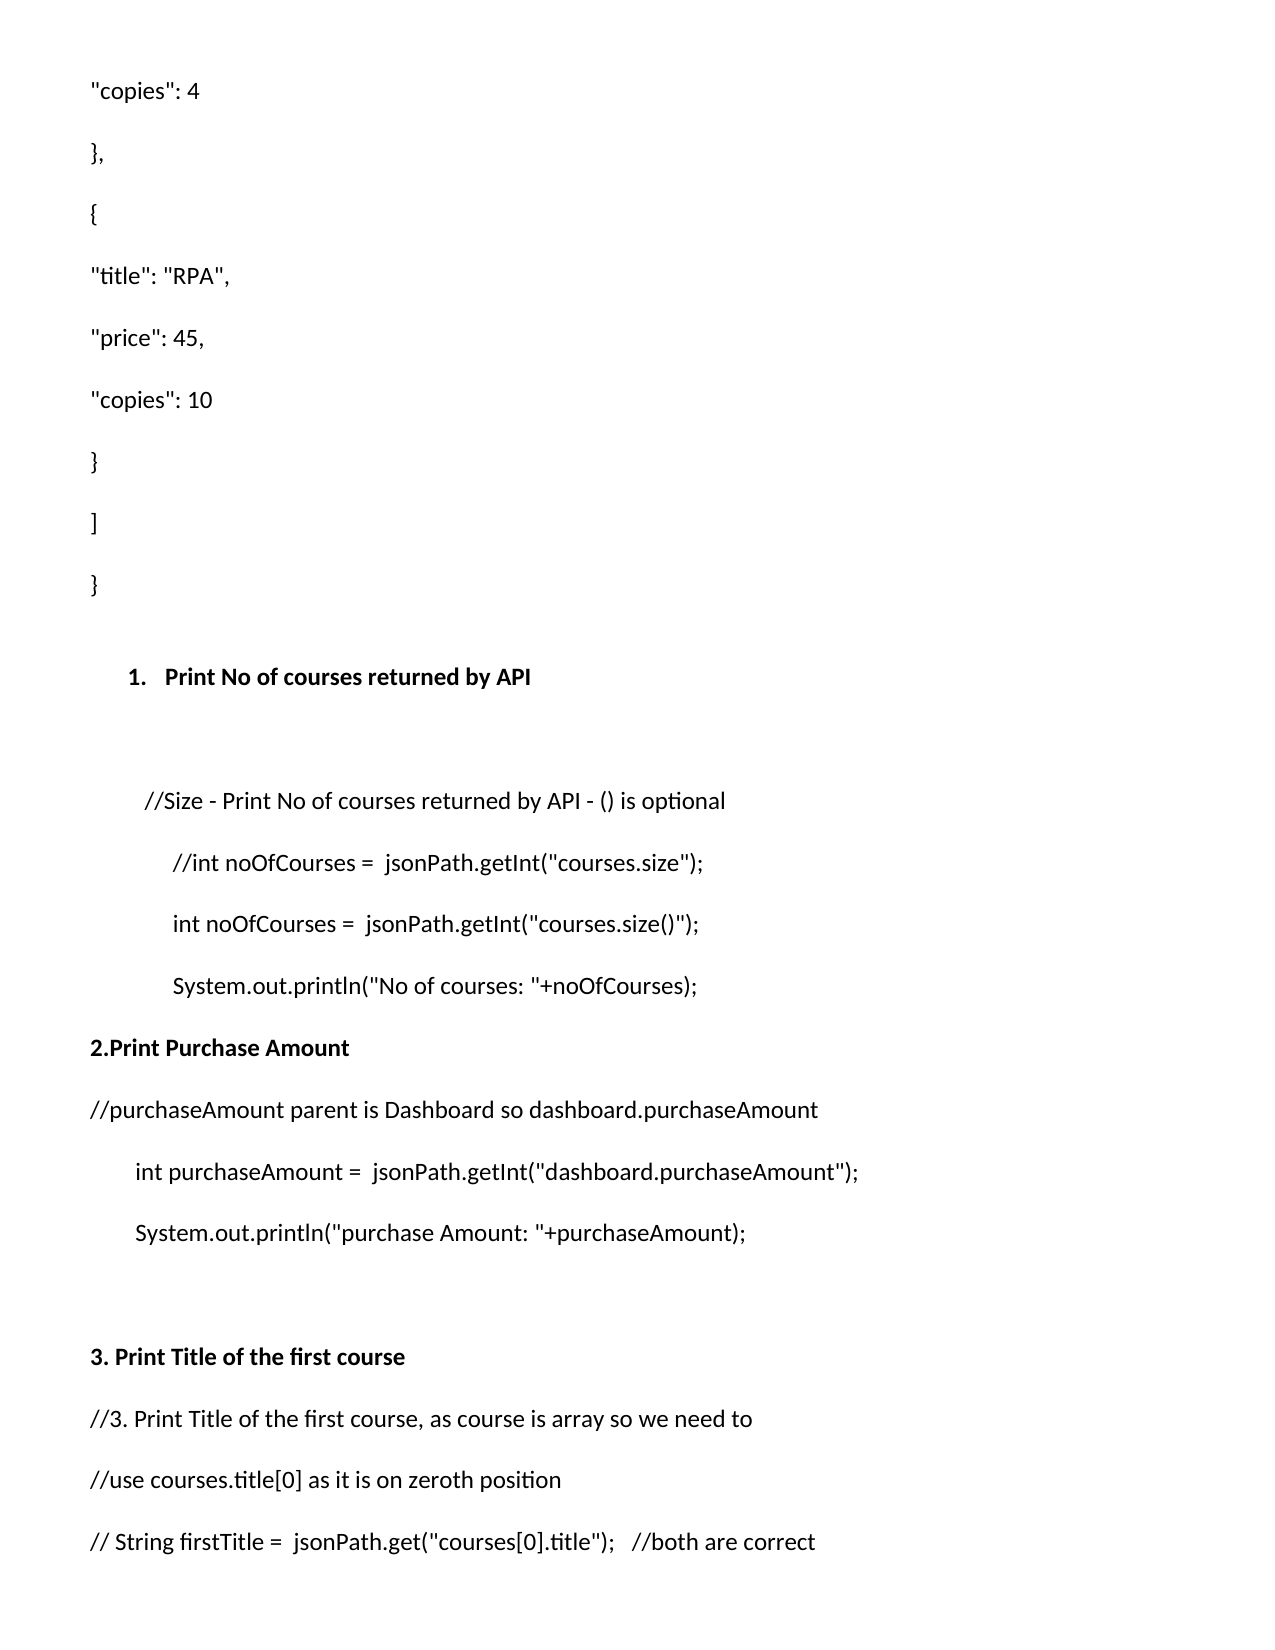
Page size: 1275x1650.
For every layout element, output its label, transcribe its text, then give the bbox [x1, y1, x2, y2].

text "price": 45, [90, 322, 1200, 353]
text System.out.println("purchase Amount: "+purchaseAmount); [90, 1217, 1200, 1248]
text int noOfCourses = jsonPath.getInt("courses.size()"); [127, 908, 1200, 939]
text int purchaseAmount = jsonPath.getInt("dashboard.purchaseAmount"); [90, 1156, 1200, 1186]
text //use courses.title[0] as it is on zeroth position [90, 1464, 1200, 1495]
text } [90, 446, 1200, 476]
text ] [90, 507, 1200, 538]
text // String firstTitle = jsonPath.get("courses[0].title"); //both are correct [90, 1526, 1200, 1557]
text System.out.println("No of courses: "+noOfCourses); [127, 970, 1200, 1001]
text } [90, 569, 1200, 600]
text 2.Print Purchase Amount [90, 1032, 1200, 1063]
text 3. Print Title of the first course [90, 1341, 1200, 1371]
text { [90, 198, 1200, 229]
list Print No of courses returned by API [127, 661, 1200, 692]
text //int noOfCourses = jsonPath.getInt("courses.size"); [127, 847, 1200, 877]
text }, [90, 137, 1200, 167]
text "copies": 10 [90, 384, 1200, 414]
text "copies": 4 [90, 75, 1200, 106]
text //3. Print Title of the first course, as course is array so we need to [90, 1403, 1200, 1433]
text //purchaseAmount parent is Dashboard so dashboard.purchaseAmount [90, 1094, 1200, 1124]
text "title": "RPA", [90, 260, 1200, 291]
text //Size - Print No of courses returned by API - () is optional [127, 785, 1200, 816]
